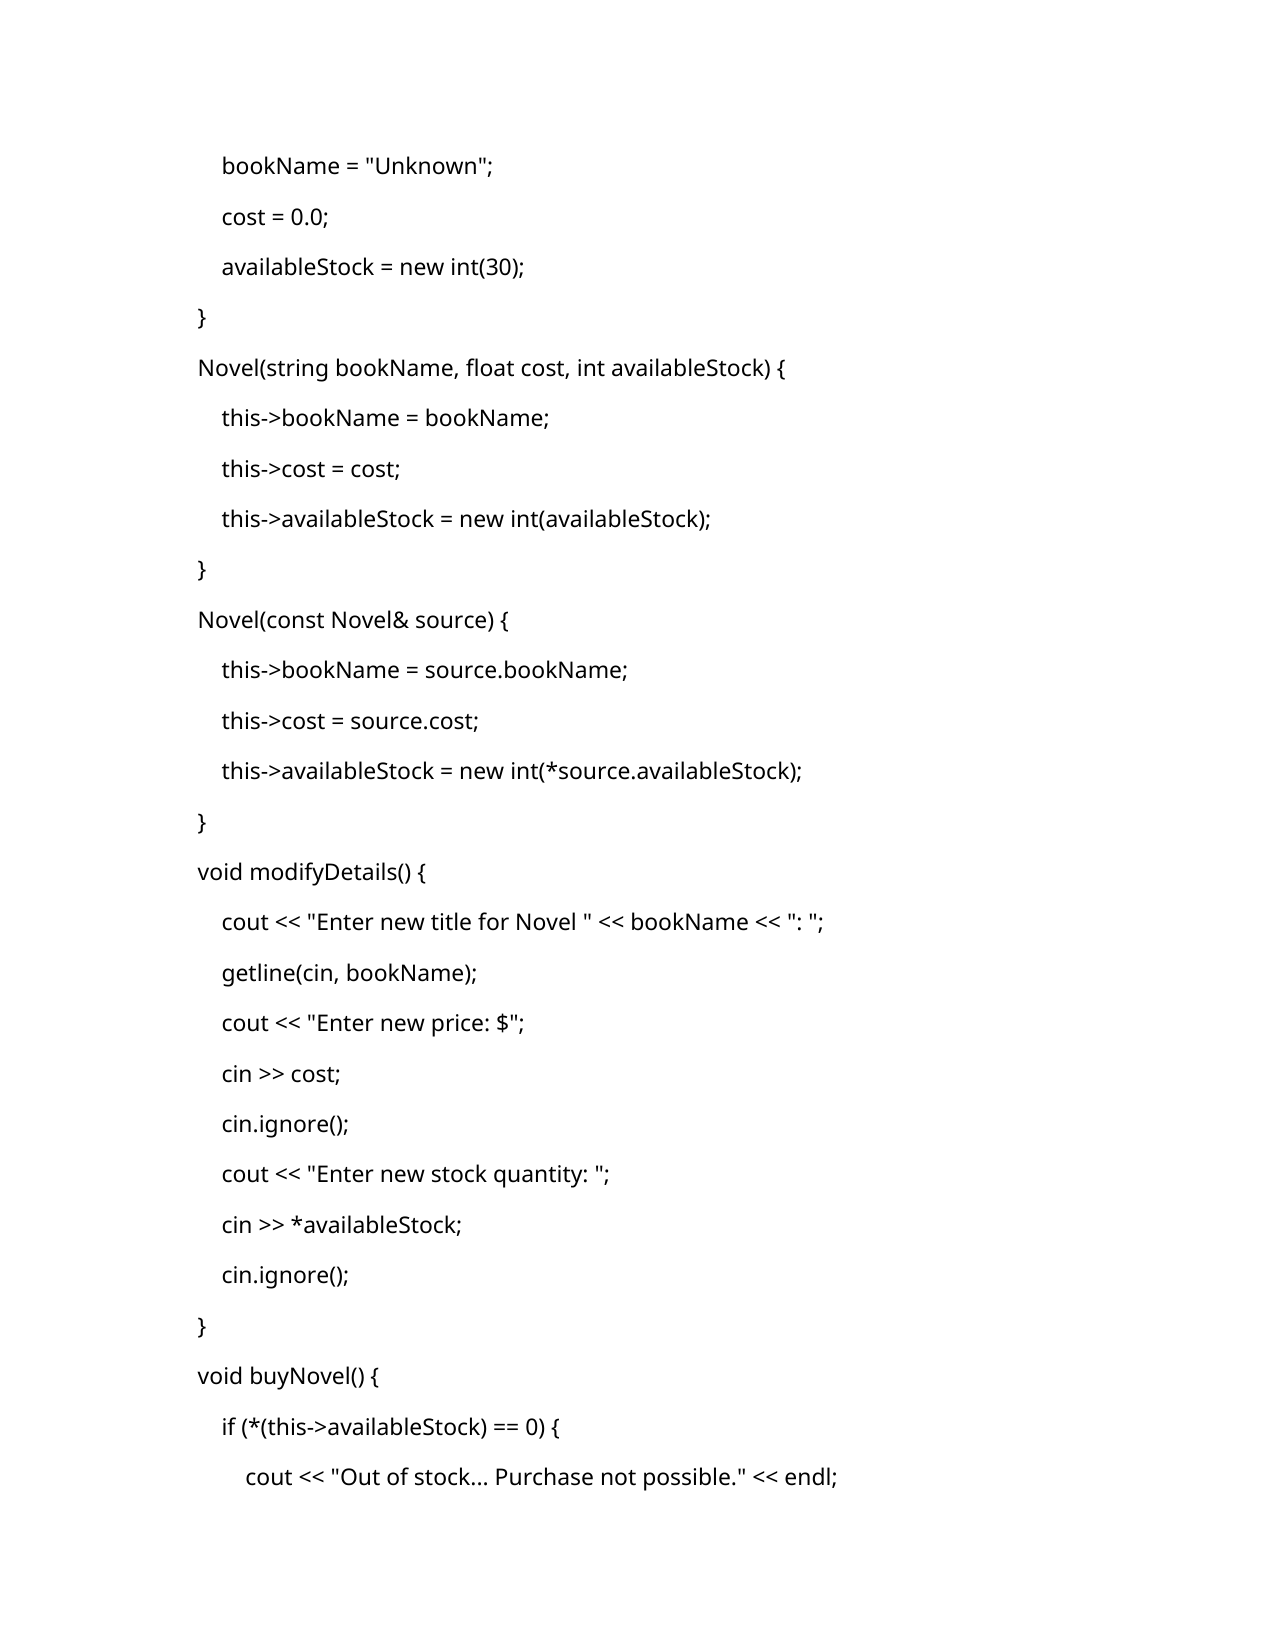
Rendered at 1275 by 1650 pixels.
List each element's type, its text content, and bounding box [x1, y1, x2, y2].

text this->availableStock = new int(*source.availableStock); [150, 755, 1125, 786]
text cout << "Enter new title for Novel " << bookName << ": "; [150, 906, 1125, 937]
text this->cost = source.cost; [150, 704, 1125, 736]
text Novel(string bookName, float cost, int availableStock) { [150, 352, 1125, 383]
text this->bookName = source.bookName; [150, 654, 1125, 685]
text cout << "Enter new price: $"; [150, 1007, 1125, 1038]
text void modifyDetails() { [150, 856, 1125, 887]
text cout << "Enter new stock quantity: "; [150, 1158, 1125, 1189]
text cin >> cost; [150, 1057, 1125, 1089]
text this->availableStock = new int(availableStock); [150, 503, 1125, 534]
text cin >> *availableStock; [150, 1209, 1125, 1240]
text } [150, 301, 1125, 332]
text getline(cin, bookName); [150, 957, 1125, 988]
text } [150, 805, 1125, 837]
text } [150, 1309, 1125, 1341]
text if (*(this->availableStock) == 0) { [150, 1410, 1125, 1442]
text this->bookName = bookName; [150, 402, 1125, 433]
text void buyNovel() { [150, 1360, 1125, 1391]
text } [150, 553, 1125, 584]
text availableStock = new int(30); [150, 251, 1125, 282]
text Novel(const Novel& source) { [150, 604, 1125, 635]
text cout << "Out of stock... Purchase not possible." << endl; [150, 1461, 1125, 1492]
text cost = 0.0; [150, 200, 1125, 232]
text cin.ignore(); [150, 1108, 1125, 1139]
text cin.ignore(); [150, 1259, 1125, 1290]
text this->cost = cost; [150, 452, 1125, 484]
text bookName = "Unknown"; [150, 150, 1125, 181]
